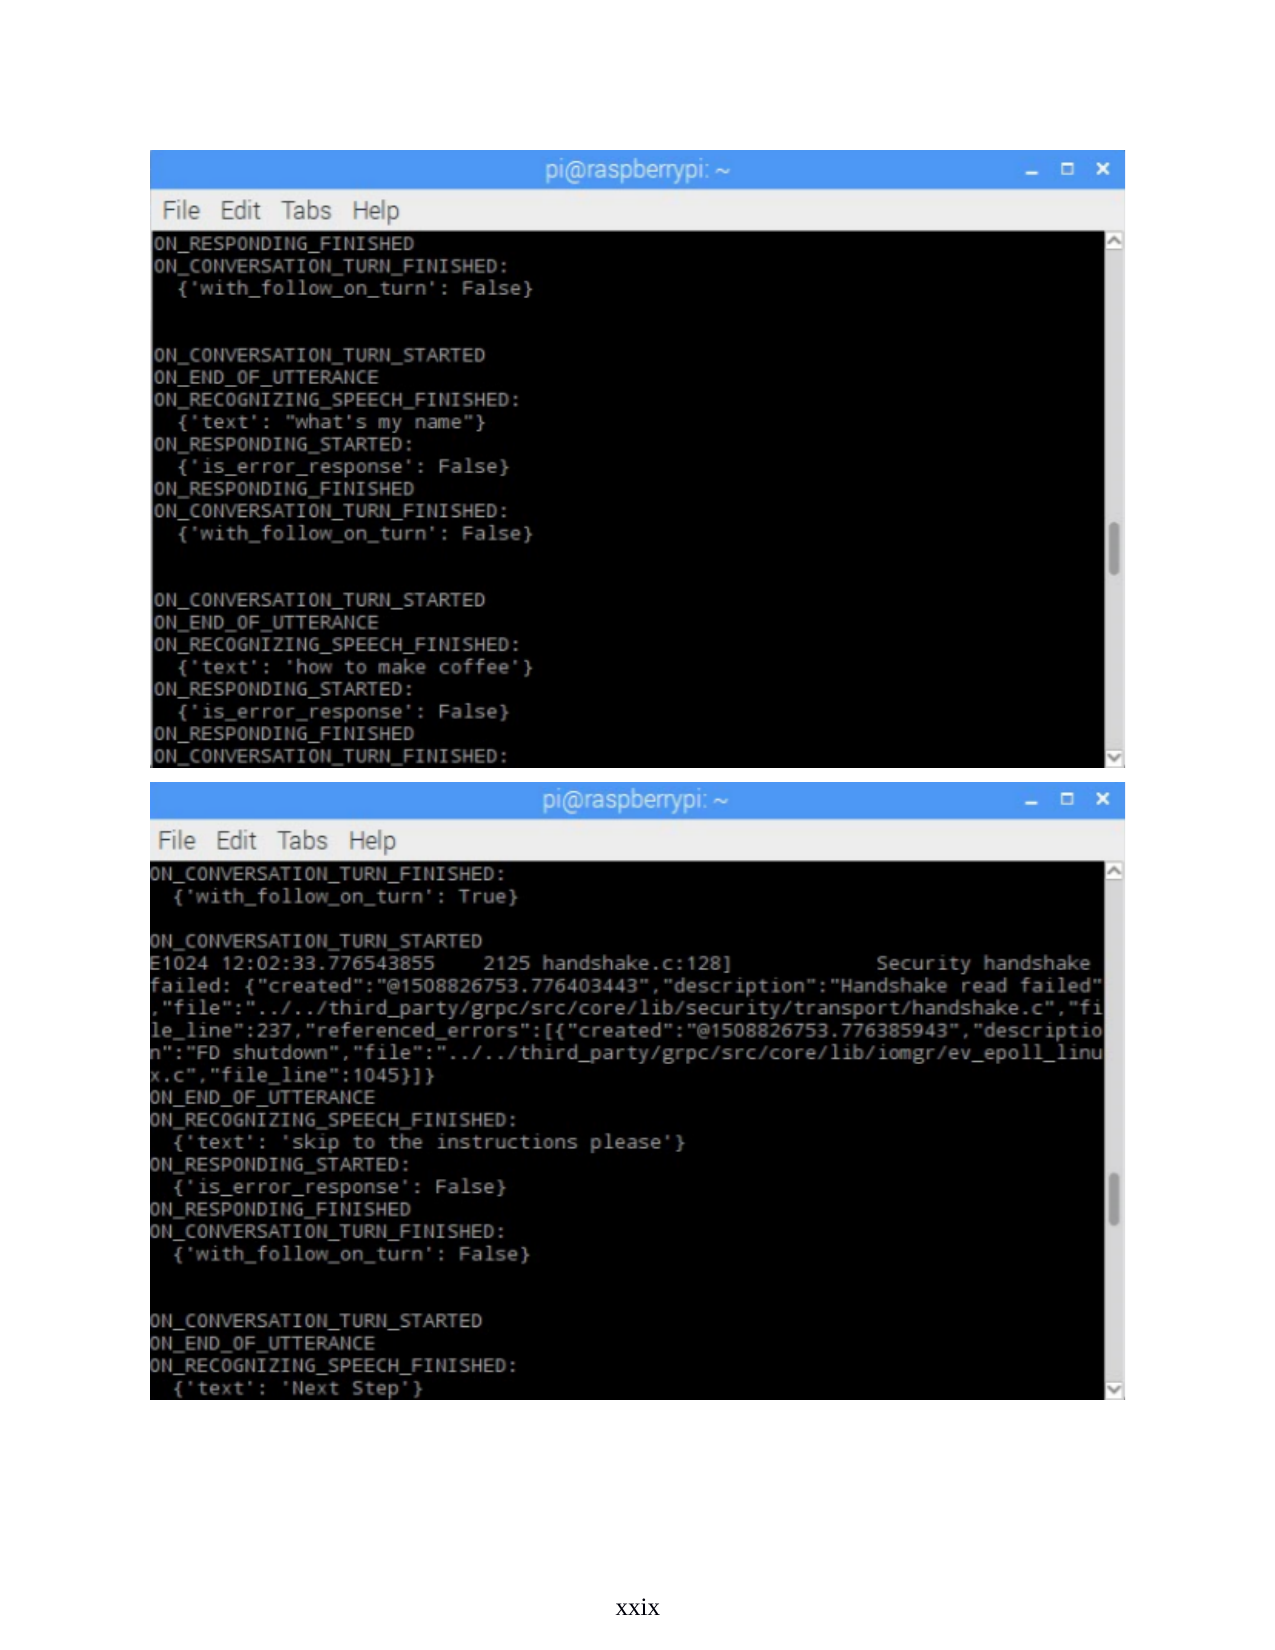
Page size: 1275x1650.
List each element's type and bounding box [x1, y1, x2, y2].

picture [150, 782, 1125, 1400]
picture [150, 150, 1125, 768]
